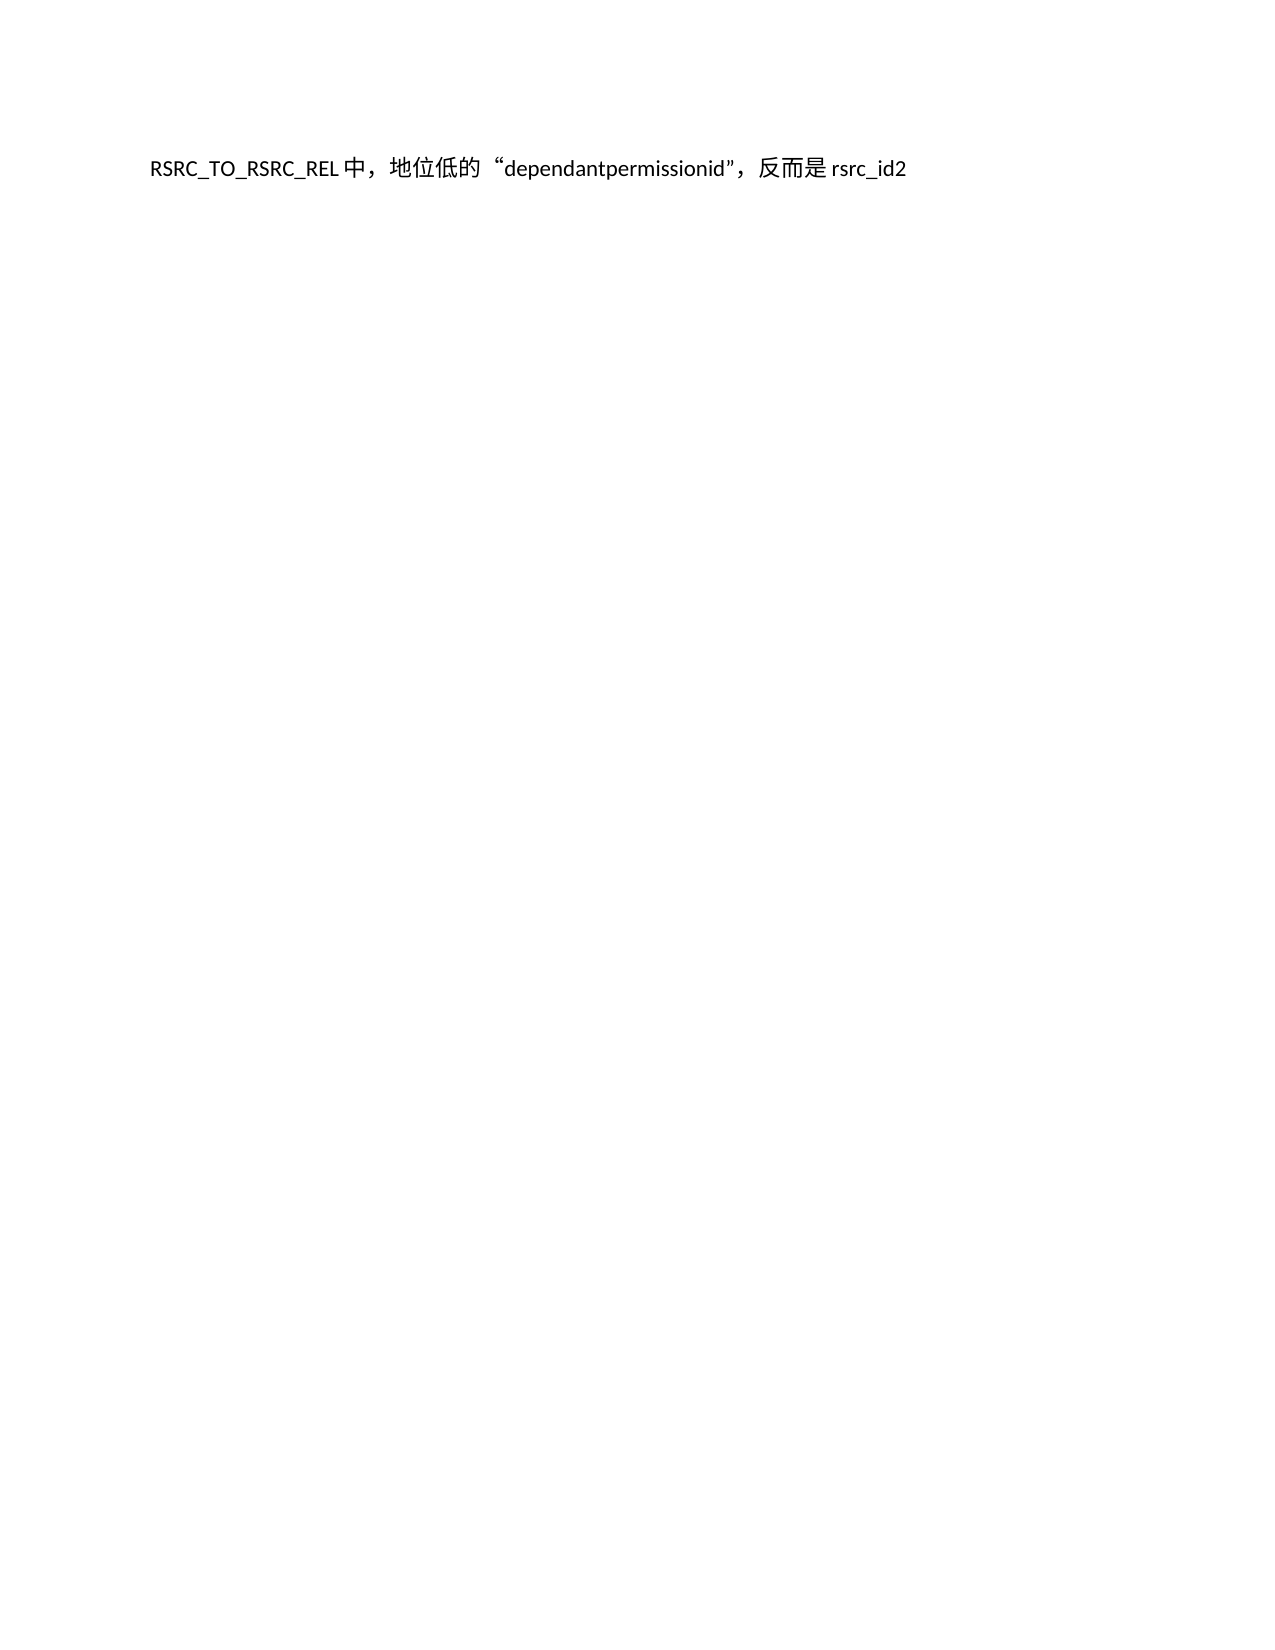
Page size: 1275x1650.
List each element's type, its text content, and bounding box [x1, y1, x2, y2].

text RSRC_TO_RSRC_REL中，地位低的“dependantpermissionid”，反而是rsrc_id2 [150, 150, 1125, 183]
